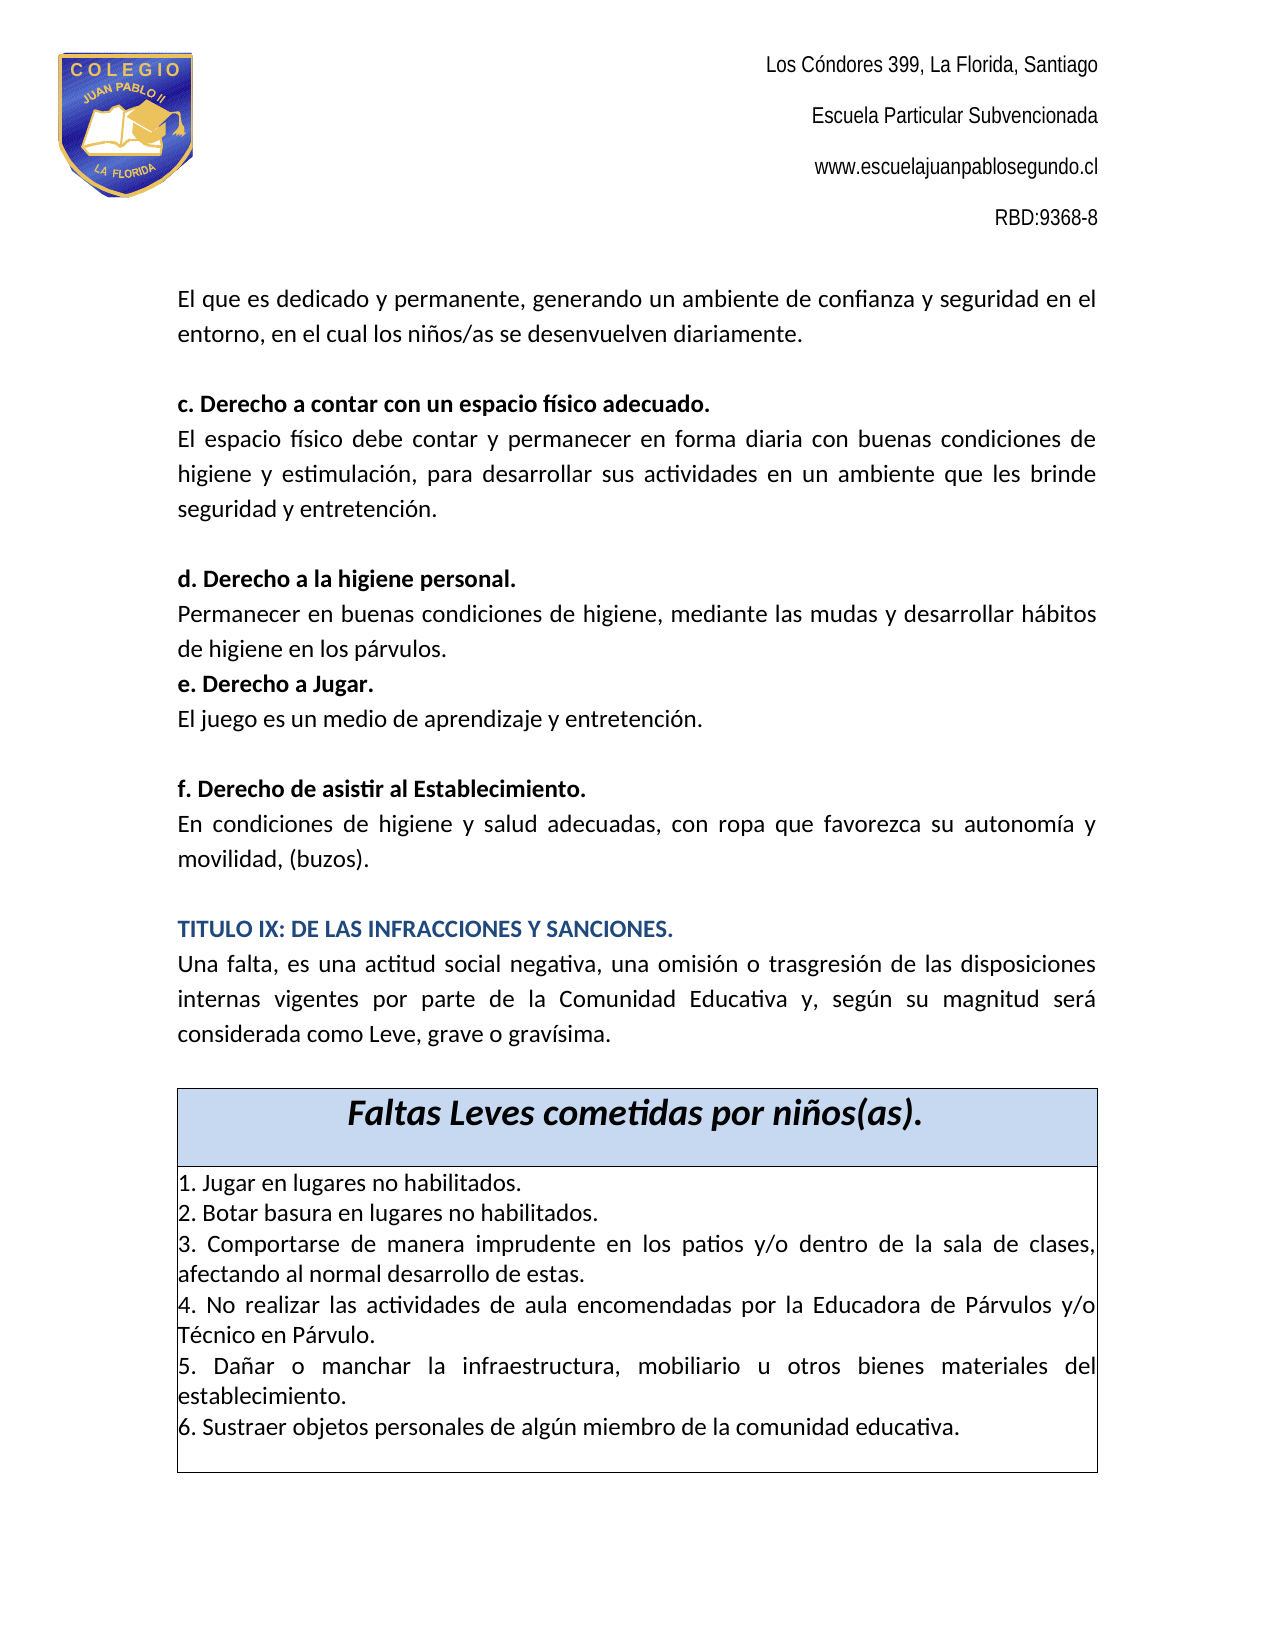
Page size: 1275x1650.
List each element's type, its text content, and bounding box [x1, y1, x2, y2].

text Permanecer en buenas condiciones de higiene, mediante las mudas y desarrollar hábitos de higiene en los párvulos. [177, 598, 1098, 664]
text En condiciones de higiene y salud adecuadas, con ropa que favorezca su autonomía y movilidad, (buzos). [177, 808, 1098, 874]
text El espacio físico debe contar y permanecer en forma diaria con buenas condiciones de higiene y estimulación, para desarrollar sus actividades en un ambiente que les brinde seguridad y entretención. [177, 423, 1098, 524]
text TITULO IX: DE LAS INFRACCIONES Y SANCIONES. [177, 913, 1098, 944]
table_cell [178, 1167, 1097, 1472]
text El que es dedicado y permanente, generando un ambiente de confianza y seguridad en el entorno, en el cual los niños/as se desenvuelven diariamente. [177, 283, 1098, 349]
text c. Derecho a contar con un espacio físico adecuado. [177, 388, 1098, 419]
text El juego es un medio de aprendizaje y entretención. [177, 703, 1098, 734]
text f. Derecho de asistir al Establecimiento. [177, 773, 1098, 804]
text e. Derecho a Jugar. [177, 668, 1098, 699]
table_header Faltas Leves cometidas por niños(as). [178, 1089, 1097, 1166]
text d. Derecho a la higiene personal. [177, 563, 1098, 594]
text Una falta, es una actitud social negativa, una omisión o trasgresión de las disposiciones internas vigentes por parte de la Comunidad Educativa y, según su magnitud será considerada como Leve, grave o gravísima. [177, 948, 1098, 1049]
